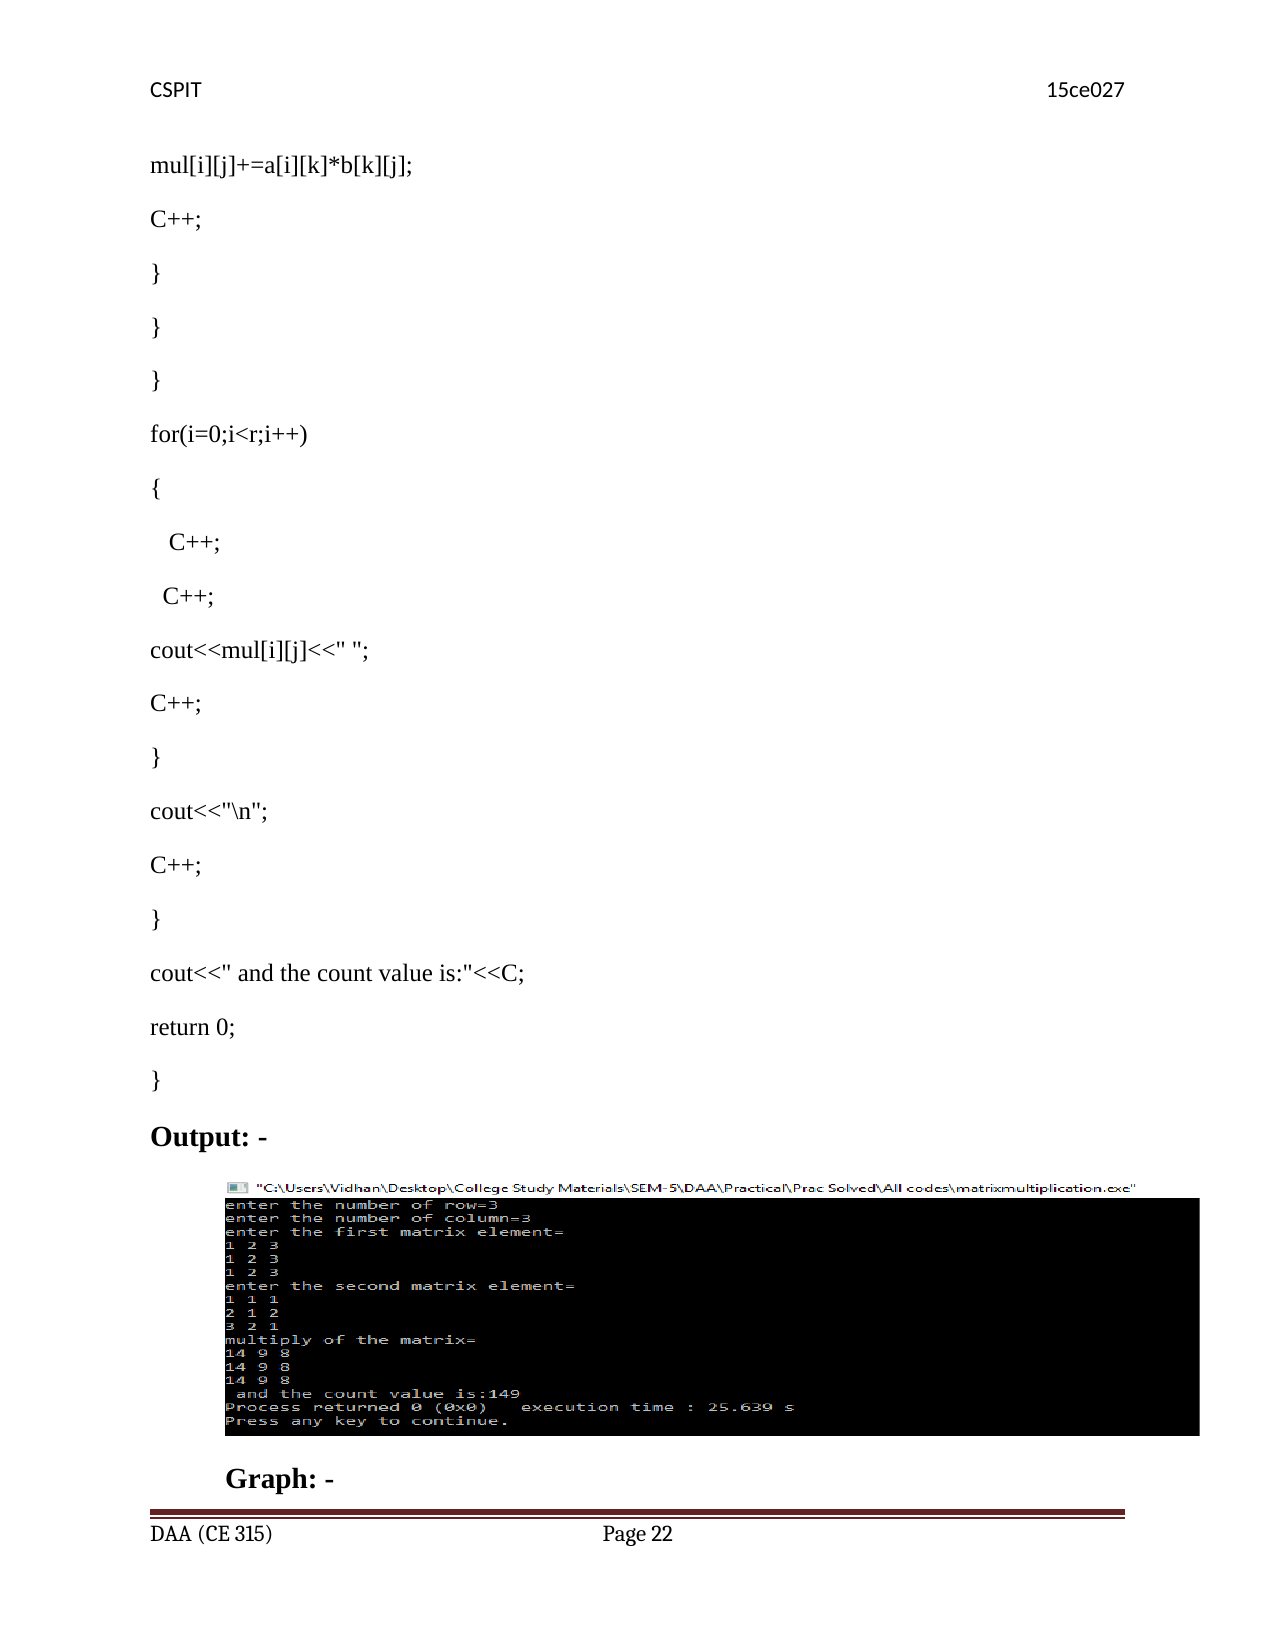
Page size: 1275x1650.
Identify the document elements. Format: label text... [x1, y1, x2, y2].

text mul[i][j]+=a[i][k]*b[k][j]; [150, 150, 1125, 179]
text Graph: - [150, 1461, 1125, 1494]
text cout<<mul[i][j]<<" "; [150, 635, 1125, 663]
text } [150, 742, 1125, 771]
text } [150, 258, 1125, 286]
text Output: - [150, 1119, 1125, 1153]
picture [225, 1178, 1200, 1436]
text cout<<" and the count value is:"<<C; [150, 958, 1125, 987]
text C++; [150, 527, 1125, 556]
text } [150, 365, 1125, 394]
text C++; [150, 581, 1125, 609]
text for(i=0;i<r;i++) [150, 419, 1125, 448]
text } [150, 904, 1125, 933]
text C++; [150, 850, 1125, 879]
text cout<<"\n"; [150, 796, 1125, 825]
text { [150, 473, 1125, 502]
text C++; [150, 688, 1125, 717]
text return 0; [150, 1012, 1125, 1040]
text C++; [150, 204, 1125, 233]
text } [150, 312, 1125, 340]
text } [150, 1066, 1125, 1094]
